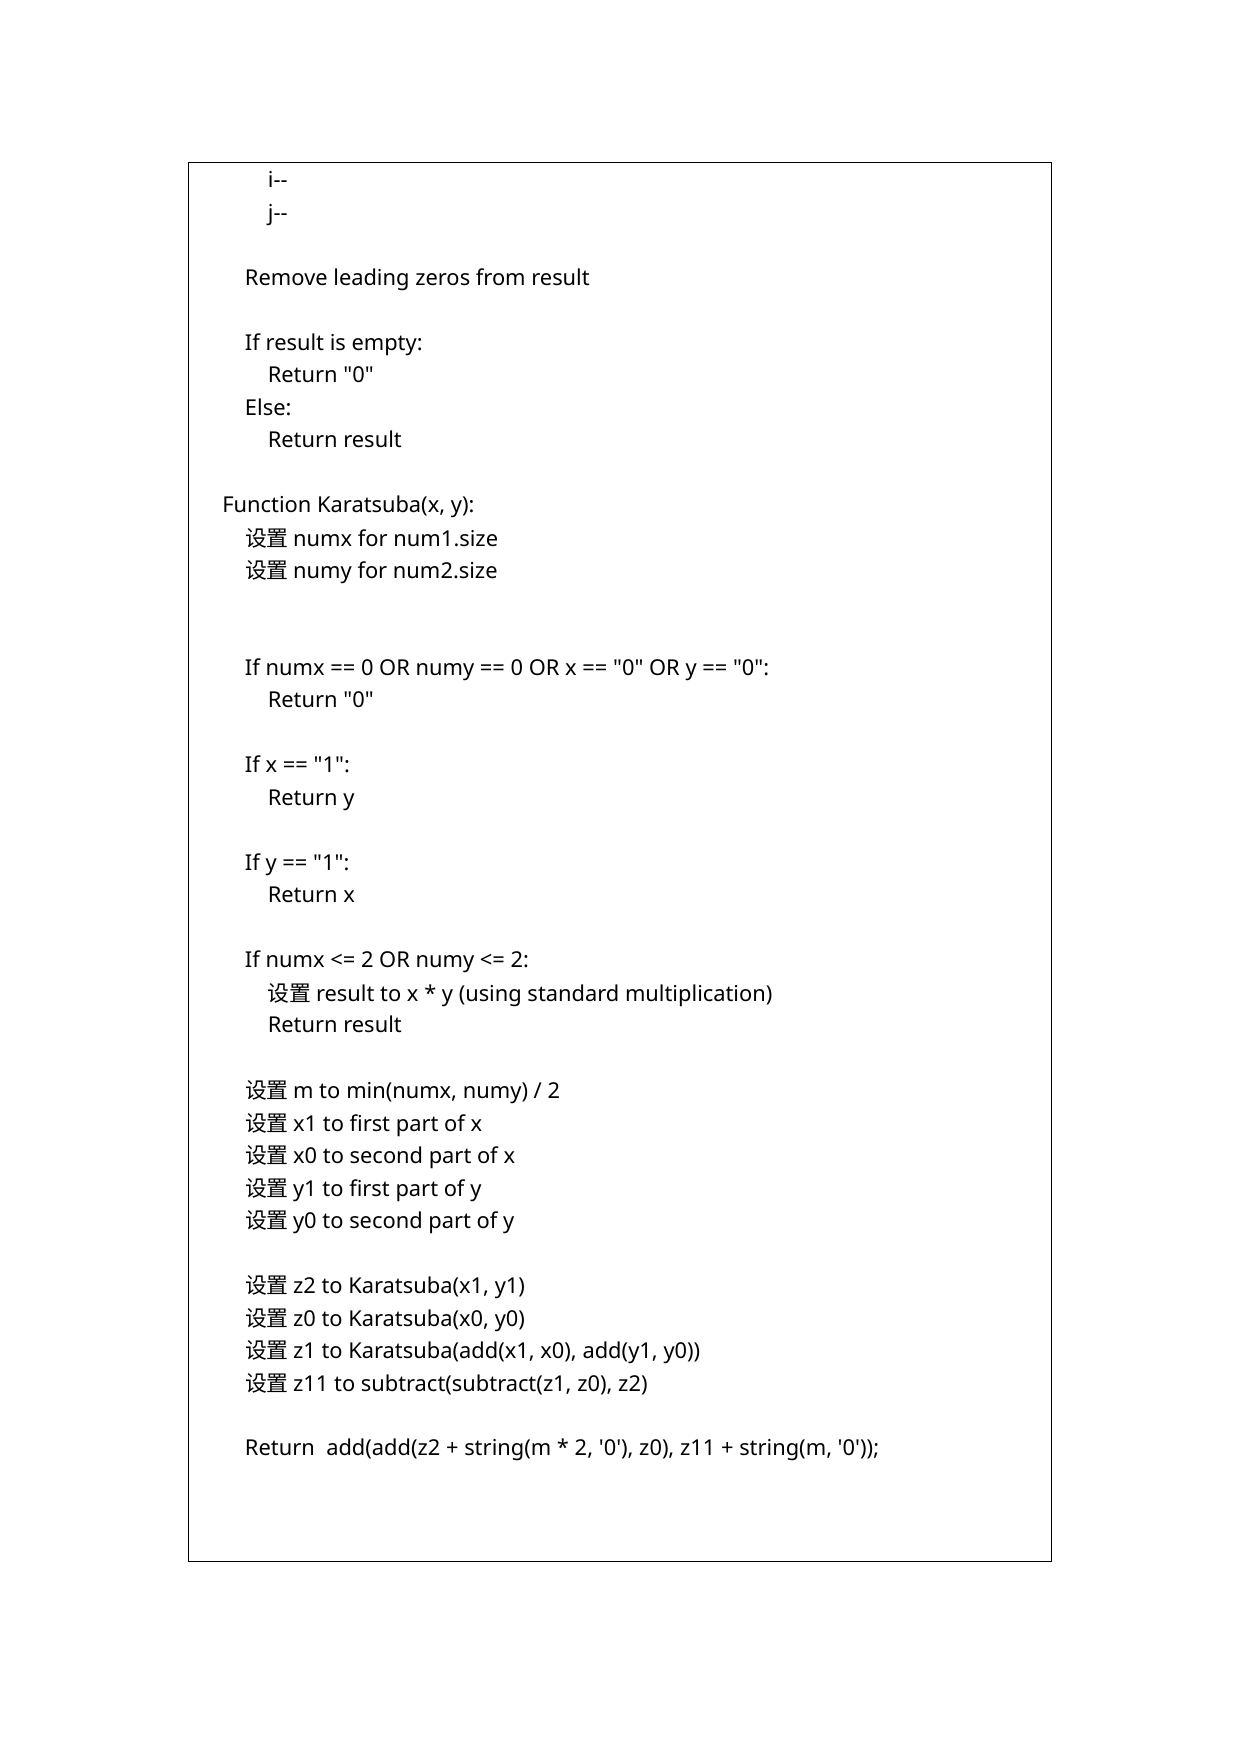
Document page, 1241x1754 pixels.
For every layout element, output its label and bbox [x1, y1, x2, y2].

table_cell [189, 163, 1051, 1561]
